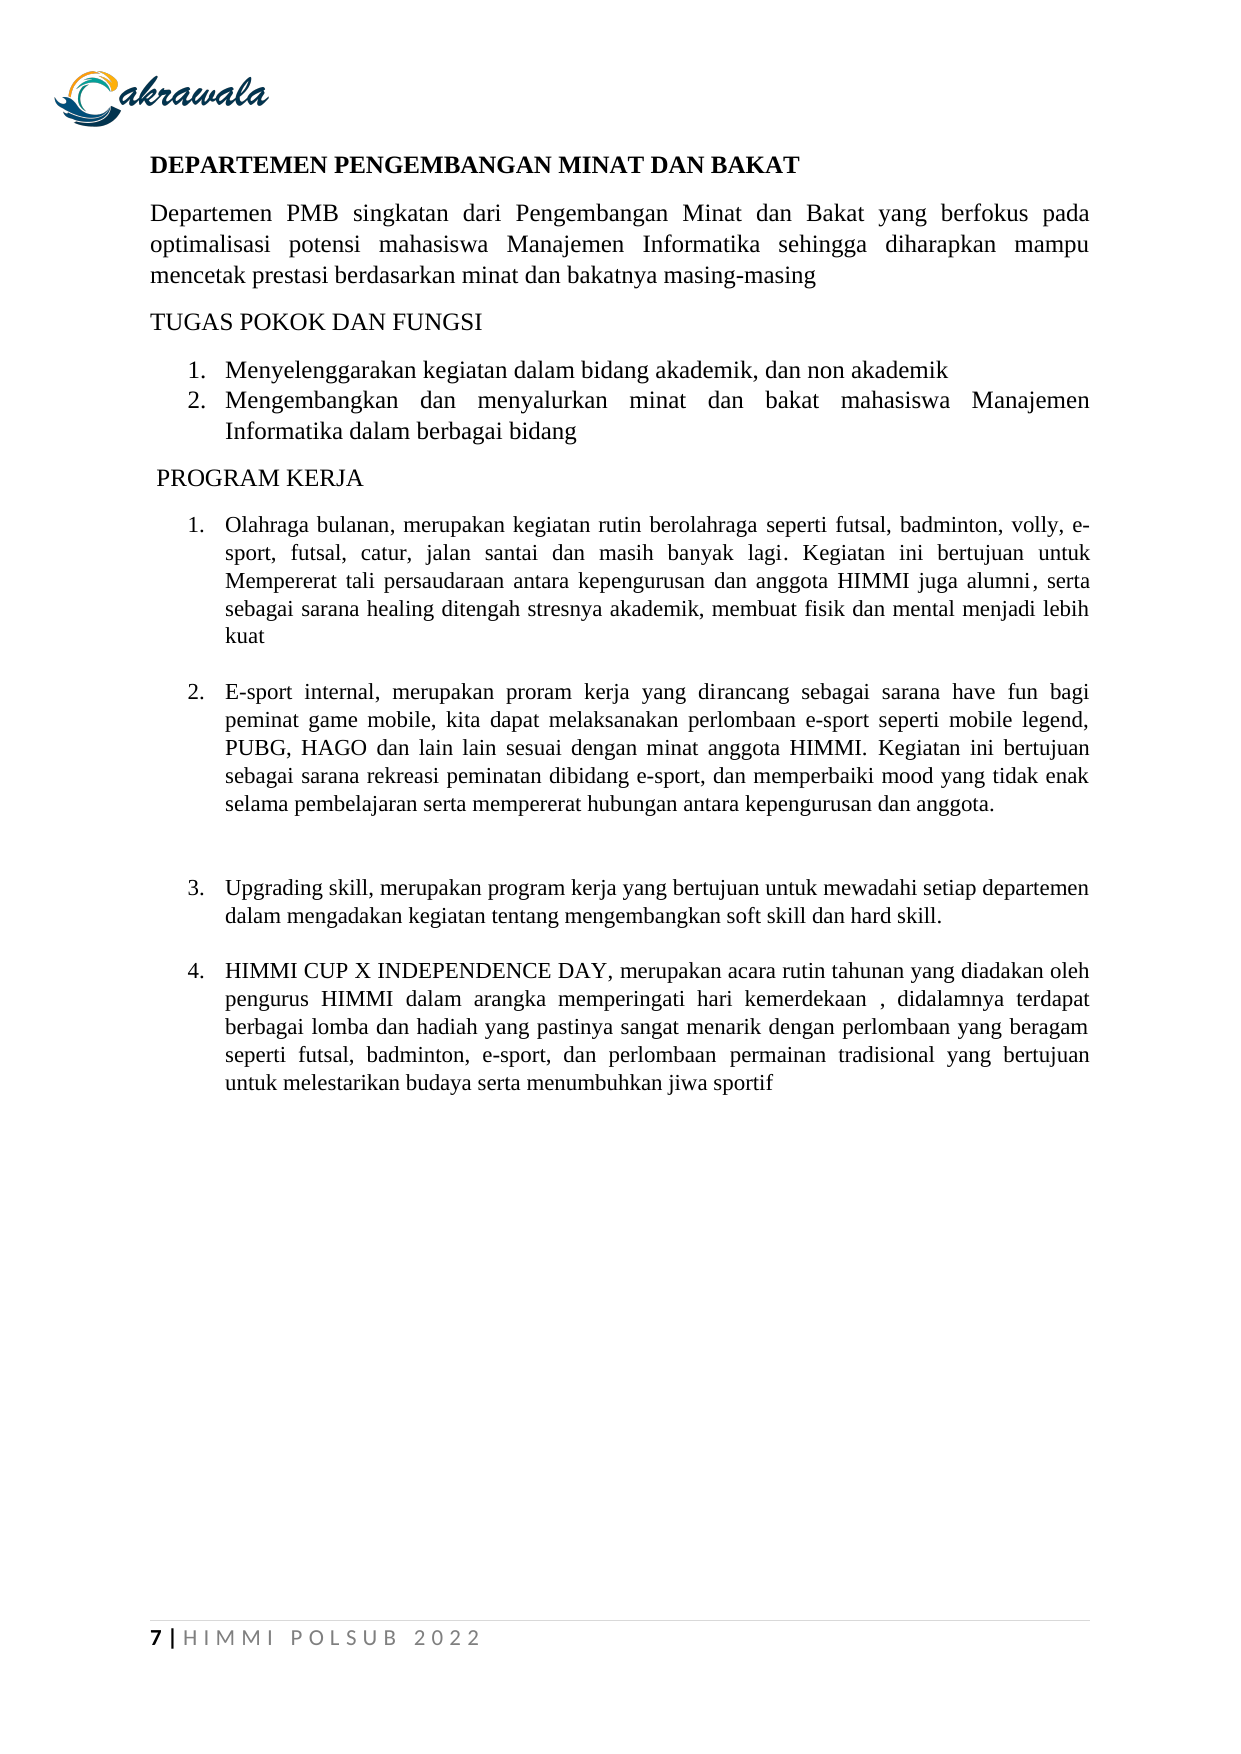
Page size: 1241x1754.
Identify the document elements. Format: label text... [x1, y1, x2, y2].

list Mengembangkan dan menyalurkan minat dan bakat mahasiswa Manajemen Informatika dalam berbagai bidang [187, 386, 1090, 445]
list Menyelenggarakan kegiatan dalam bidang akademik, dan non akademik [187, 355, 1090, 384]
picture [42, 57, 289, 139]
list Olahraga bulanan, merupakan kegiatan rutin berolahraga seperti futsal, badminton, volly, e-sport, futsal, catur, jalan santai dan masih banyak lagi. Kegiatan ini bertujuan untuk Mempererat tali persaudaraan antara kepengurusan dan anggota HIMMI juga alumni, serta sebagai sarana healing ditengah stresnya akademik, membuat fisik dan mental menjadi lebih kuat [187, 511, 1090, 649]
list E-sport internal, merupakan proram kerja yang dirancang sebagai sarana have fun bagi peminat game mobile, kita dapat melaksanakan perlombaan e-sport seperti mobile legend, PUBG, HAGO dan lain lain sesuai dengan minat anggota HIMMI. Kegiatan ini bertujuan sebagai sarana rekreasi peminatan dibidang e-sport, dan memperbaiki mood yang tidak enak selama pembelajaran serta mempererat hubungan antara kepengurusan dan anggota. [187, 678, 1090, 816]
text Departemen PMB singkatan dari Pengembangan Minat dan Bakat yang berfokus pada optimalisasi potensi mahasiswa Manajemen Informatika sehingga diharapkan mampu mencetak prestasi berdasarkan minat dan bakatnya masing-masing [150, 198, 1090, 288]
text DEPARTEMEN PENGEMBANGAN MINAT DAN BAKAT [150, 150, 1090, 179]
text TUGAS POKOK DAN FUNGSI [150, 307, 1090, 336]
list Upgrading skill, merupakan program kerja yang bertujuan untuk mewadahi setiap departemen dalam mengadakan kegiatan tentang mengembangkan soft skill dan hard skill. [187, 874, 1090, 928]
list HIMMI CUP X INDEPENDENCE DAY, merupakan acara rutin tahunan yang diadakan oleh pengurus HIMMI dalam arangka memperingati hari kemerdekaan , didalamnya terdapat berbagai lomba dan hadiah yang pastinya sangat menarik dengan perlombaan yang beragam seperti futsal, badminton, e-sport, dan perlombaan permainan tradisional yang bertujuan untuk melestarikan budaya serta menumbuhkan jiwa sportif [187, 957, 1090, 1096]
text PROGRAM KERJA [150, 463, 1090, 492]
